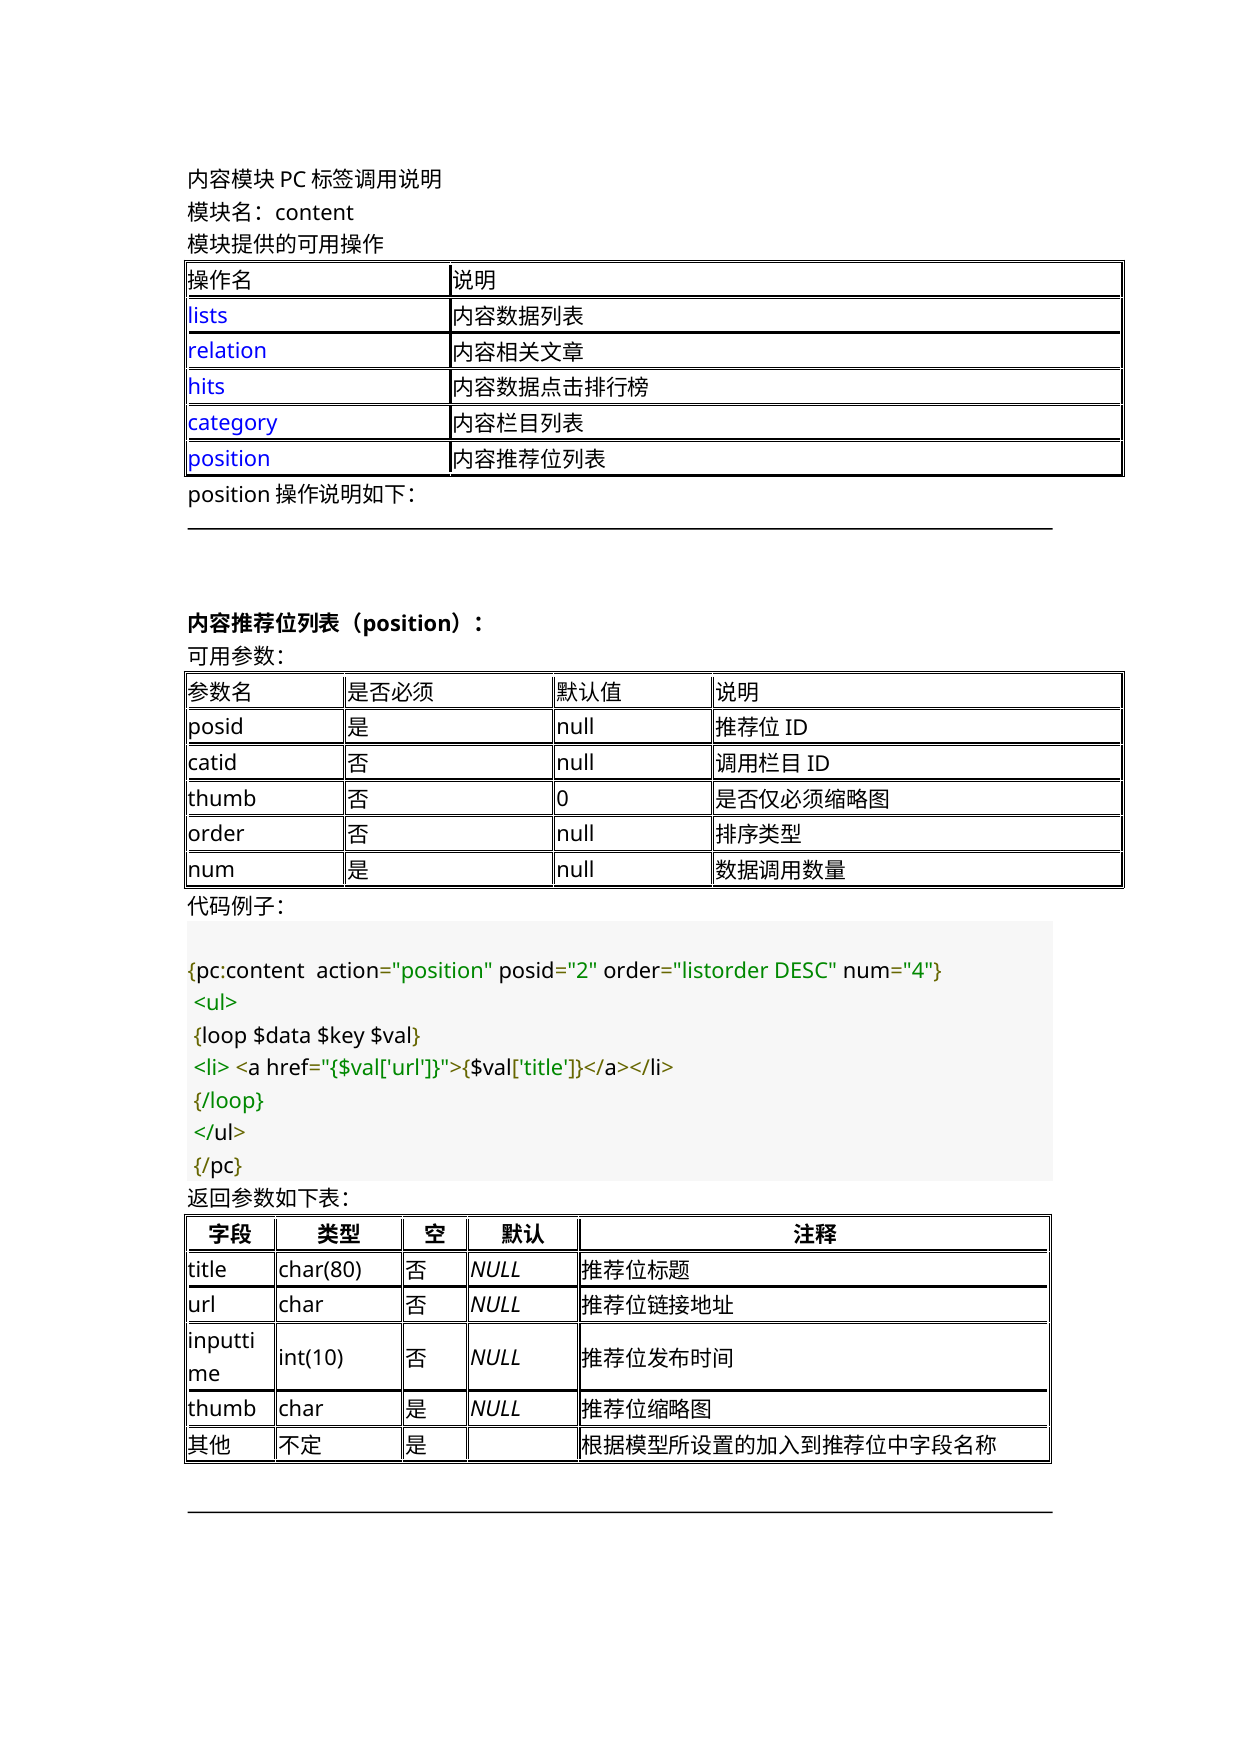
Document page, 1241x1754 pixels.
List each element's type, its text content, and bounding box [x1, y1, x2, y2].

text {pc:content action="position" posid="2" order="listorder DESC" num="4"} [187, 953, 1053, 986]
table_cell url [187, 1285, 274, 1321]
table_cell 推荐位链接地址 [581, 1285, 1049, 1321]
text 模块名：content [187, 194, 1053, 227]
table_cell 否 [404, 1288, 466, 1321]
table_cell 推荐位标题 [581, 1249, 1049, 1285]
table_header 说明 [450, 263, 1121, 295]
table_cell position [187, 438, 450, 474]
text <li> <a href="{$val['url']}">{$val['title']}</a></li> [187, 1051, 1053, 1083]
table_cell int(10) [277, 1324, 401, 1389]
table_header 类型 [276, 1217, 403, 1249]
table_header 默认 [468, 1215, 579, 1249]
text 内容推荐位列表（position）： [187, 606, 1053, 638]
table_cell char [277, 1392, 401, 1424]
table_cell 是 [345, 853, 554, 885]
text 代码例子： [187, 889, 1053, 921]
table_cell hits [185, 367, 450, 402]
table_header 说明 [713, 674, 1121, 707]
text 内容模块PC标签调用说明 [187, 162, 1053, 194]
table_cell null [555, 817, 711, 849]
table_cell 否 [346, 817, 552, 849]
table_cell 排序类型 [713, 814, 1123, 849]
table_cell 调用栏目ID [714, 742, 1122, 778]
table_cell 数据调用数量 [713, 850, 1122, 885]
table_cell NULL [469, 1324, 577, 1389]
table_cell 根据模型所设置的加入到推荐位中字段名称 [579, 1425, 1049, 1460]
table_cell 是否仅必须缩略图 [714, 778, 1122, 814]
table_header 注释 [579, 1217, 1049, 1249]
table_cell 否 [404, 1253, 466, 1285]
table_cell title [187, 1249, 274, 1285]
table_cell 否 [404, 1324, 466, 1389]
table_cell [468, 1425, 579, 1460]
table_cell null [555, 710, 711, 742]
table_cell inputtime [185, 1321, 276, 1389]
table_cell relation [187, 331, 449, 367]
table_cell NULL [469, 1288, 577, 1321]
table_header 参数名 [187, 674, 345, 707]
table_cell 是 [404, 1392, 466, 1424]
table_cell 推荐位发布时间 [579, 1321, 1050, 1389]
table_cell num [187, 850, 345, 885]
table_header 操作名 [187, 263, 450, 295]
table_cell 是 [346, 710, 552, 742]
table_header 是否必须 [345, 674, 554, 707]
table_cell 内容栏目列表 [452, 403, 1122, 438]
table_cell NULL [469, 1253, 577, 1285]
table_cell 否 [346, 782, 552, 814]
table_cell 内容数据列表 [452, 295, 1122, 331]
table_cell 0 [555, 782, 711, 814]
text {/loop} [187, 1083, 1053, 1116]
table_cell 内容推荐位列表 [450, 438, 1122, 474]
table_cell posid [185, 707, 345, 742]
table_cell catid [187, 742, 343, 778]
table_cell thumb [187, 1389, 274, 1424]
table_cell 内容相关文章 [452, 331, 1121, 367]
text position操作说明如下： [187, 477, 1053, 509]
table_cell category [187, 403, 449, 438]
table_cell null [554, 853, 713, 885]
text {loop $data $key $val} [187, 1018, 1053, 1051]
text <ul> [187, 986, 1053, 1018]
table_cell 不定 [276, 1428, 403, 1460]
table_cell order [185, 814, 345, 849]
text 模块提供的可用操作 [187, 227, 1053, 259]
table_cell thumb [187, 778, 343, 814]
text {/pc} [187, 1148, 1053, 1181]
table_cell NULL [469, 1392, 577, 1424]
table_cell 推荐位缩略图 [581, 1389, 1049, 1424]
table_cell 其他 [187, 1425, 276, 1460]
table_cell 内容数据点击排行榜 [450, 367, 1123, 402]
text 返回参数如下表： [187, 1181, 1053, 1213]
table_cell 推荐位ID [713, 707, 1123, 742]
text 可用参数： [187, 638, 1053, 671]
table_header 空 [403, 1217, 467, 1249]
table_cell char [277, 1288, 401, 1321]
table_cell char(80) [277, 1253, 401, 1285]
table_cell null [555, 746, 711, 778]
table_header 字段 [187, 1217, 276, 1249]
table_cell lists [187, 295, 449, 331]
table_cell 是 [403, 1428, 467, 1460]
table_cell 否 [346, 746, 552, 778]
text </ul> [187, 1116, 1053, 1148]
table_header 默认值 [554, 674, 713, 707]
